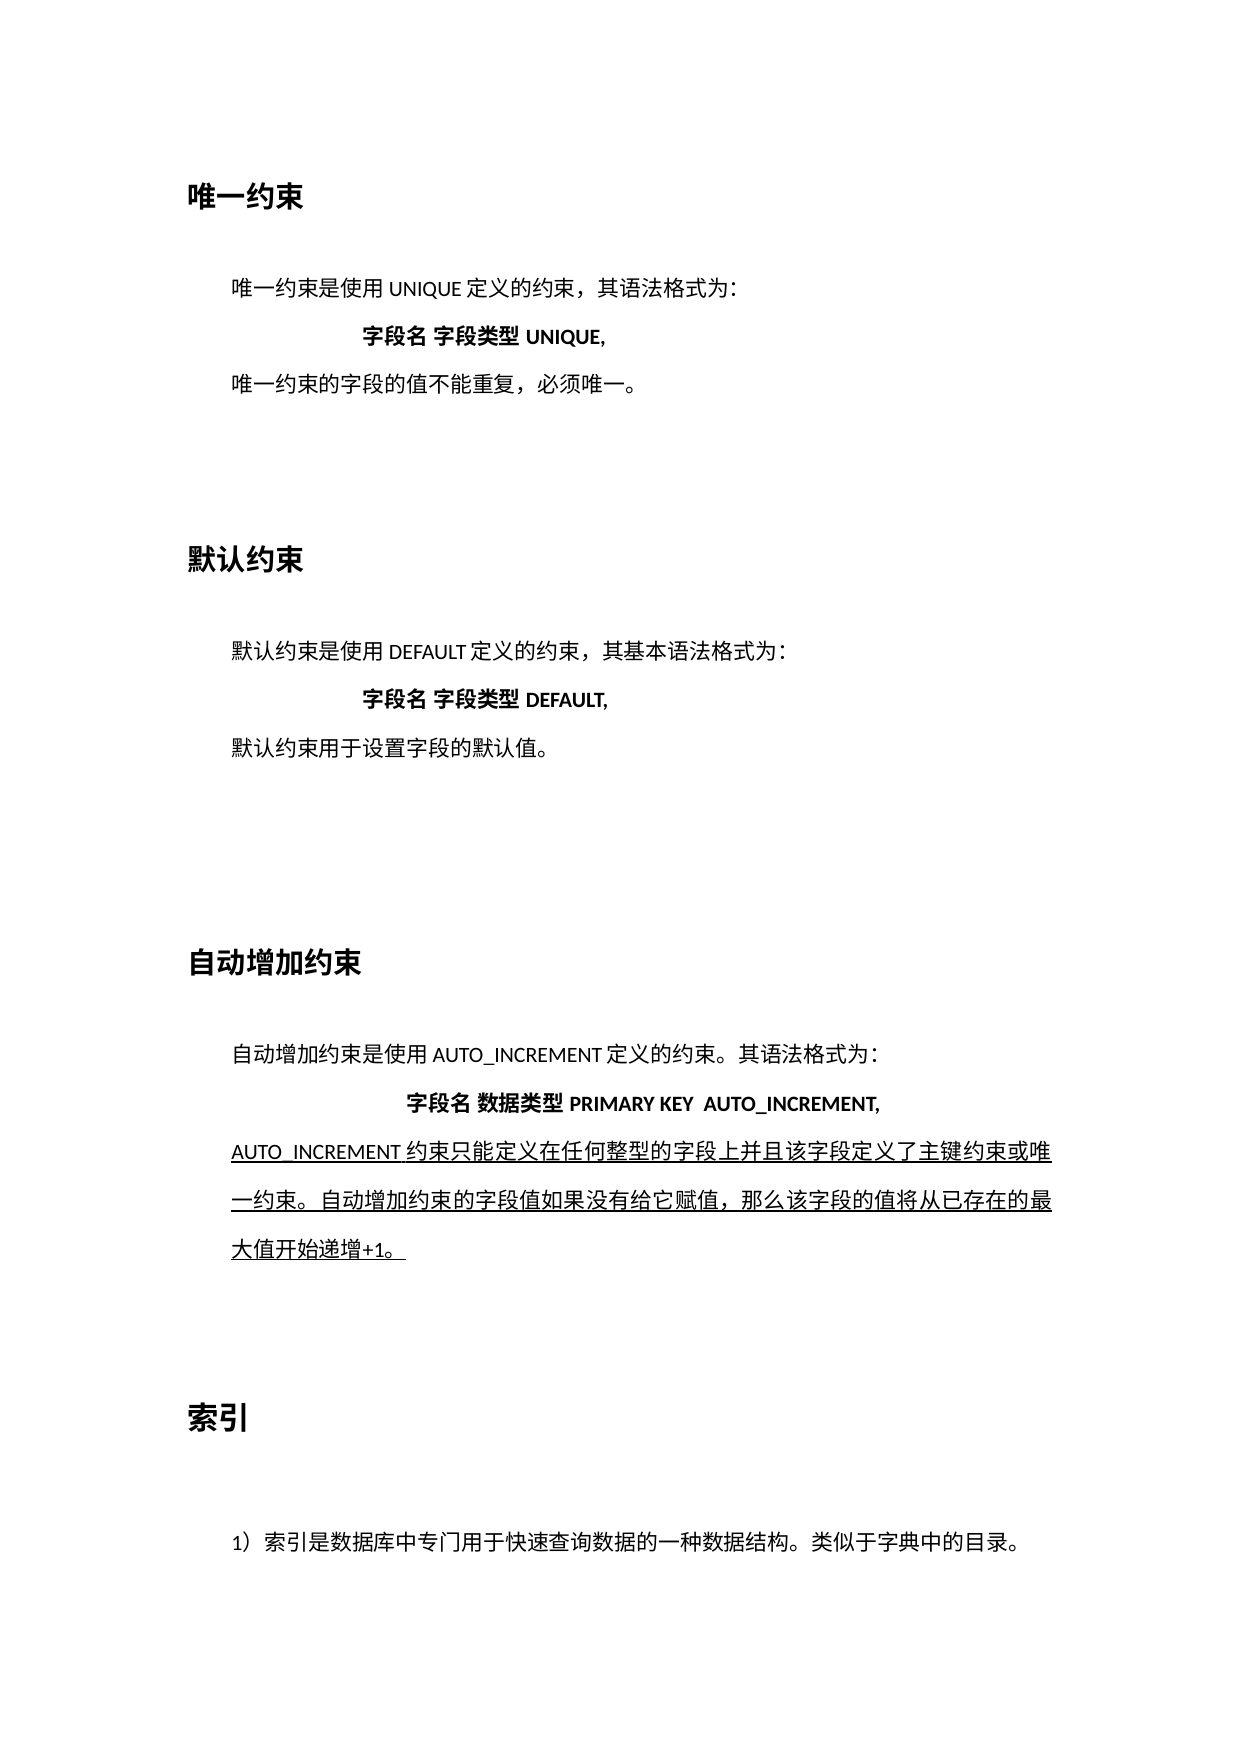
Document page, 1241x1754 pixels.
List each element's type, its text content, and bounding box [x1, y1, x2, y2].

subtitle 默认约束 [187, 525, 1053, 590]
subtitle 索引 [187, 1384, 1053, 1449]
subtitle 自动增加约束 [187, 929, 1053, 994]
text 字段名 数据类型 PRIMARY KEY AUTO_INCREMENT, [362, 1085, 1053, 1118]
text 唯一约束的字段的值不能重复，必须唯一。 [187, 367, 1053, 399]
text 1）索引是数据库中专门用于快速查询数据的一种数据结构。类似于字典中的目录。 [187, 1525, 1053, 1557]
text 自动增加约束是使用AUTO_INCREMENT定义的约束。其语法格式为： [187, 1037, 1053, 1069]
text 字段名 字段类型 DEFAULT, [319, 682, 1053, 714]
text 默认约束是使用DEFAULT定义的约束，其基本语法格式为： [187, 634, 1053, 666]
text 字段名 字段类型 UNIQUE, [319, 319, 1053, 351]
subtitle 唯一约束 [187, 162, 1053, 227]
text 唯一约束是使用UNIQUE定义的约束，其语法格式为： [187, 270, 1053, 303]
text AUTO_INCREMENT约束只能定义在任何整型的字段上并且该字段定义了主键约束或唯一约束。自动增加约束的字段值如果没有给它赋值，那么该字段的值将从已存在的最大值开始递增+1。 [231, 1134, 1053, 1264]
text 默认约束用于设置字段的默认值。 [187, 730, 1053, 763]
